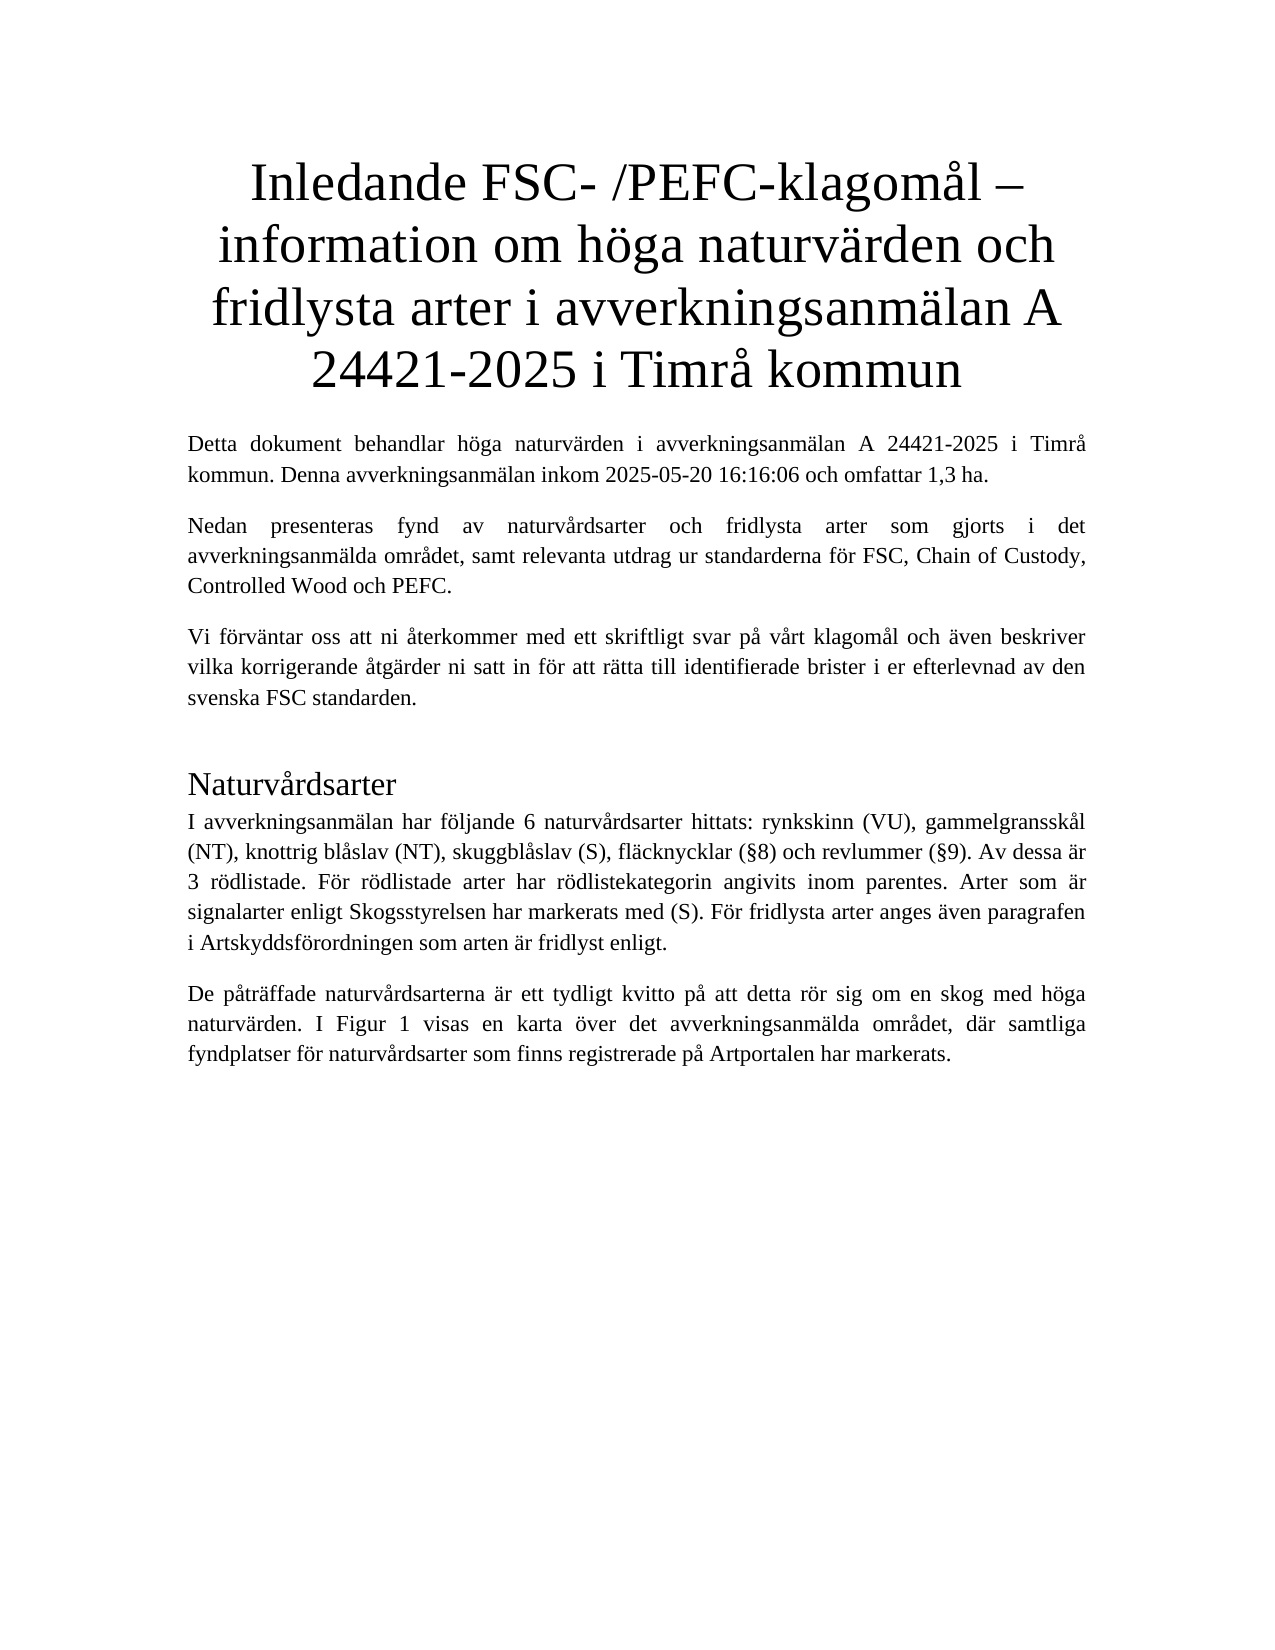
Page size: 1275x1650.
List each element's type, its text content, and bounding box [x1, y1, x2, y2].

text I avverkningsanmälan har följande 6 naturvårdsarter hittats: rynkskinn (VU), gammelgransskål (NT), knottrig blåslav (NT), skuggblåslav (S), fläcknycklar (§8) och revlummer (§9). Av dessa är 3 rödlistade. För rödlistade arter har rödlistekategorin angivits inom parentes. Arter som är signalarter enligt Skogsstyrelsen har markerats med (S). För fridlysta arter anges även paragrafen i Artskyddsförordningen som arten är fridlyst enligt. [187, 808, 1087, 955]
text Nedan presenteras fynd av naturvårdsarter och fridlysta arter som gjorts i det avverkningsanmälda området, samt relevanta utdrag ur standarderna för FSC, Chain of Custody, Controlled Wood och PEFC. [187, 512, 1087, 598]
title Inledande FSC- /PEFC-klagomål – information om höga naturvärden och fridlysta arter i avverkningsanmälan A 24421-2025 i Timrå kommun [187, 150, 1087, 399]
text De påträffade naturvårdsarterna är ett tydligt kvitto på att detta rör sig om en skog med höga naturvärden. I Figur 1 visas en karta över det avverkningsanmälda området, där samtliga fyndplatser för naturvårdsarter som finns registrerade på Artportalen har markerats. [187, 980, 1087, 1066]
text Detta dokument behandlar höga naturvärden i avverkningsanmälan A 24421-2025 i Timrå kommun. Denna avverkningsanmälan inkom 2025-05-20 16:16:06 och omfattar 1,3 ha. [187, 430, 1087, 487]
subtitle Naturvårdsarter [187, 764, 1087, 802]
text Vi förväntar oss att ni återkommer med ett skriftligt svar på vårt klagomål och även beskriver vilka korrigerande åtgärder ni satt in för att rätta till identifierade brister i er efterlevnad av den svenska FSC standarden. [187, 623, 1087, 710]
